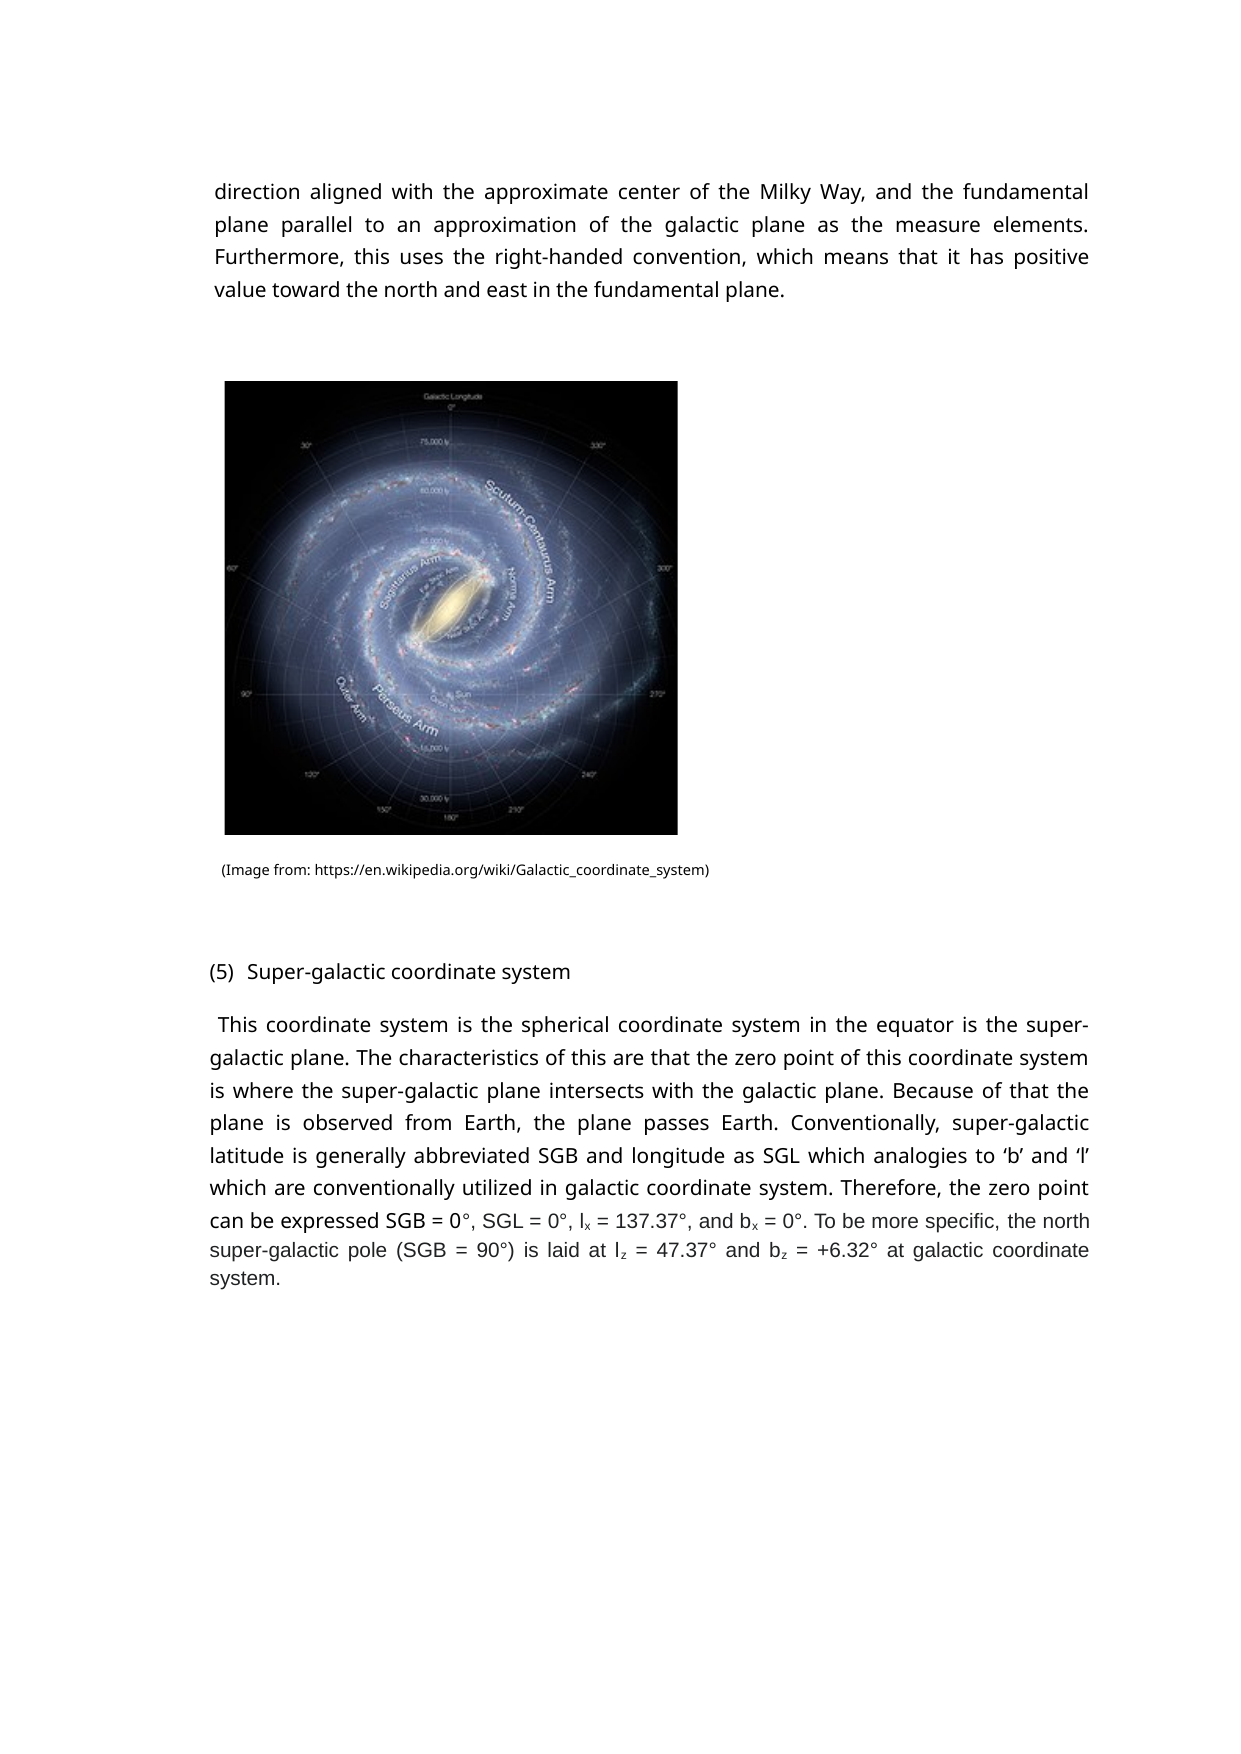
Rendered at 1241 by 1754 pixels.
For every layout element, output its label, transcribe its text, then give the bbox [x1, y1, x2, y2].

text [214, 177, 1090, 303]
text This coordinate system is the spherical coordinate system in the equator is the super-galactic plane. The characteristics of this are that the zero point of this coordinate system is where the super-galactic plane intersects with the galactic plane. Because of that the plane is observed from Earth, the plane passes Earth. Conventionally, super-galactic latitude is generally abbreviated SGB and longitude as SGL which analogies to ‘b’ and ‘l’ which are conventionally utilized in galactic coordinate system. Therefore, the zero point can be expressed SGB = 0°, SGL = 0°, lx = 137.37°, and bx = 0°. To be more specific, the north super-galactic pole (SGB = 90°) is laid at lz = 47.37° and bz = +6.32° at galactic coordinate system. [209, 1011, 1090, 1238]
text (Image from: https://en.wikipedia.org/wiki/Galactic_coordinate_system) [214, 860, 1090, 880]
list Super-galactic coordinate system [209, 957, 1090, 986]
picture [224, 381, 678, 835]
